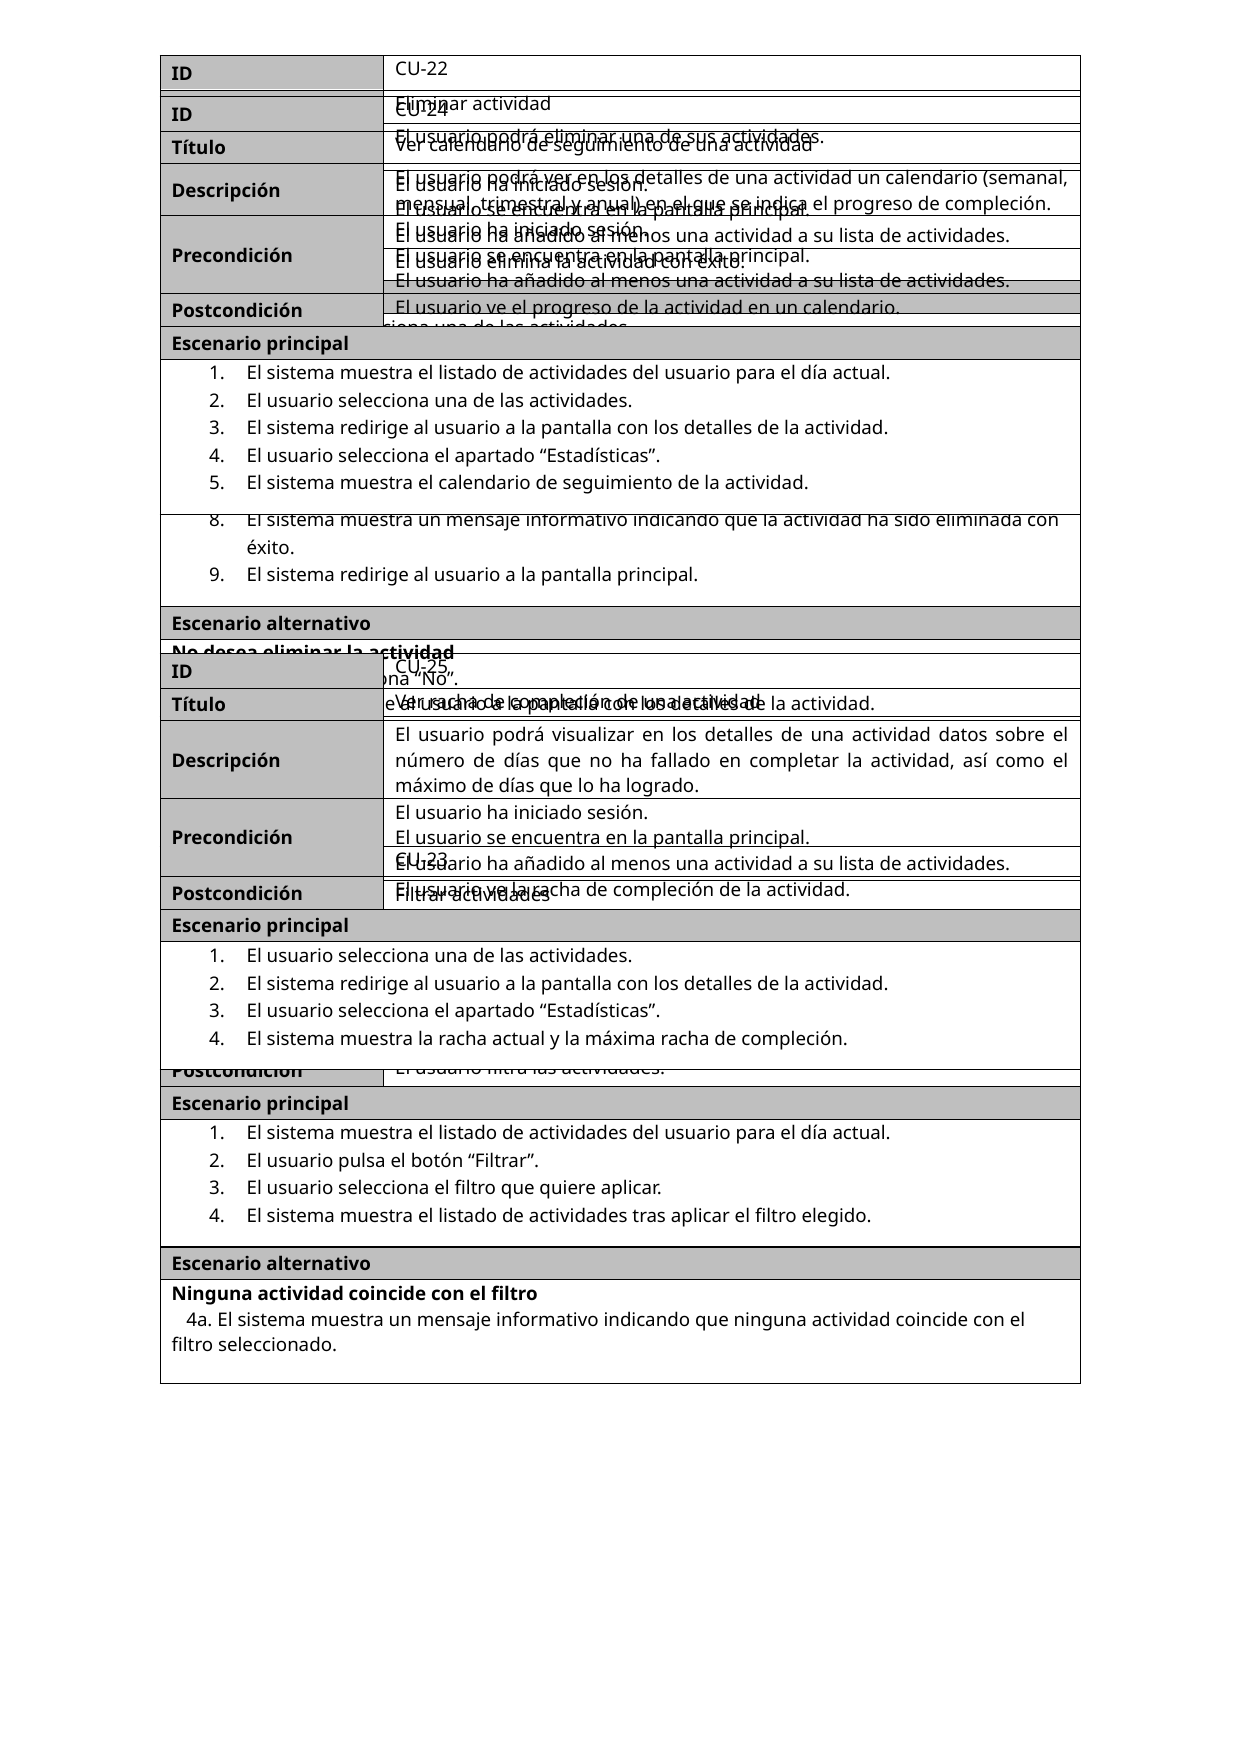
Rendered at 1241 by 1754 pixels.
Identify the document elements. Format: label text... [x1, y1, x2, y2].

table_cell Escenario alternativo [161, 1248, 1080, 1279]
table_cell El usuario podrá visualizar en los detalles de una actividad datos sobre el número de días que no ha fallado en completar la actividad, así como el máximo de días que lo ha logrado. [384, 721, 1080, 798]
table_header CU-24 [384, 97, 1080, 131]
table_cell El sistema muestra el listado de actividades del usuario para el día actual. El usuario pulsa el botón “Filtrar”. El usuario selecciona el filtro que quiere aplicar. El sistema muestra el listado de actividades tras aplicar el filtro elegido. [161, 1120, 1080, 1246]
table_cell Ver racha de compleción de una actividad [384, 689, 1080, 720]
table_cell El usuario selecciona una de las actividades. El sistema redirige al usuario a la pantalla con los detalles de la actividad. El usuario selecciona el apartado “Estadísticas”. El sistema muestra la racha actual y la máxima racha de compleción. [161, 942, 1080, 1069]
table_cell Descripción [161, 164, 383, 215]
table_cell El usuario ve la racha de compleción de la actividad. [384, 877, 1080, 908]
table_cell Escenario principal [161, 327, 1080, 359]
table_header ID [161, 97, 383, 131]
table_cell El usuario selecciona una de las actividades. El sistema redirige al usuario a la pantalla con los detalles de la actividad. El usuario ve los detalles de la actividad. El usuario pulsa el botón “Eliminar actividad”. El sistema muestra el mensaje para confirmar la eliminación de la actividad. El usuario selecciona “Sí”. El sistema elimina la actividad del listado de actividades del usuario. El sistema muestra un mensaje informativo indicando que la actividad ha sido eliminada con éxito. El sistema redirige al usuario a la pantalla principal. [161, 515, 1080, 606]
table_cell El sistema muestra el listado de actividades del usuario para el día actual. El usuario selecciona una de las actividades. El sistema redirige al usuario a la pantalla con los detalles de la actividad. El usuario selecciona el apartado “Estadísticas”. El sistema muestra el calendario de seguimiento de la actividad. [161, 360, 1080, 514]
table_header CU-25 [384, 654, 1080, 688]
table_cell El usuario ha iniciado sesión. El usuario se encuentra en la pantalla principal. El usuario ha añadido al menos una actividad a su lista de actividades. [384, 799, 1080, 876]
table_header CU-22 [384, 56, 1080, 89]
table_cell Escenario principal [161, 910, 1080, 941]
table_cell Postcondición [161, 877, 383, 908]
table_cell No desea eliminar la actividad 6a. El usuario selecciona “No”. 6a.1. El sistema redirige al usuario a la pantalla con los detalles de la actividad. [161, 640, 1080, 653]
table_cell El usuario ve el progreso de la actividad en un calendario. [384, 294, 1080, 326]
table_cell Precondición [161, 799, 383, 876]
table_cell Precondición [161, 216, 383, 293]
table_header ID [161, 654, 383, 688]
table_cell Descripción [161, 721, 383, 798]
table_cell El usuario podrá ver en los detalles de una actividad un calendario (semanal, mensual, trimestral y anual) en el que se indica el progreso de compleción. [384, 164, 1080, 215]
table_cell Ninguna actividad coincide con el filtro 4a. El sistema muestra un mensaje informativo indicando que ninguna actividad coincide con el filtro seleccionado. [161, 1280, 1080, 1382]
table_cell El usuario ha iniciado sesión. El usuario se encuentra en la pantalla principal. El usuario ha añadido al menos una actividad a su lista de actividades. [384, 216, 1080, 293]
table_cell Título [161, 689, 383, 720]
table_cell Ver calendario de seguimiento de una actividad [384, 132, 1080, 163]
table_cell Postcondición [161, 1070, 383, 1086]
table_cell Escenario alternativo [161, 607, 1080, 639]
table_cell Escenario principal [161, 1087, 1080, 1119]
table_cell Título [161, 132, 383, 163]
table_cell El usuario filtra las actividades. [384, 1070, 1080, 1086]
table_header ID [161, 56, 383, 89]
table_cell Postcondición [161, 294, 383, 326]
